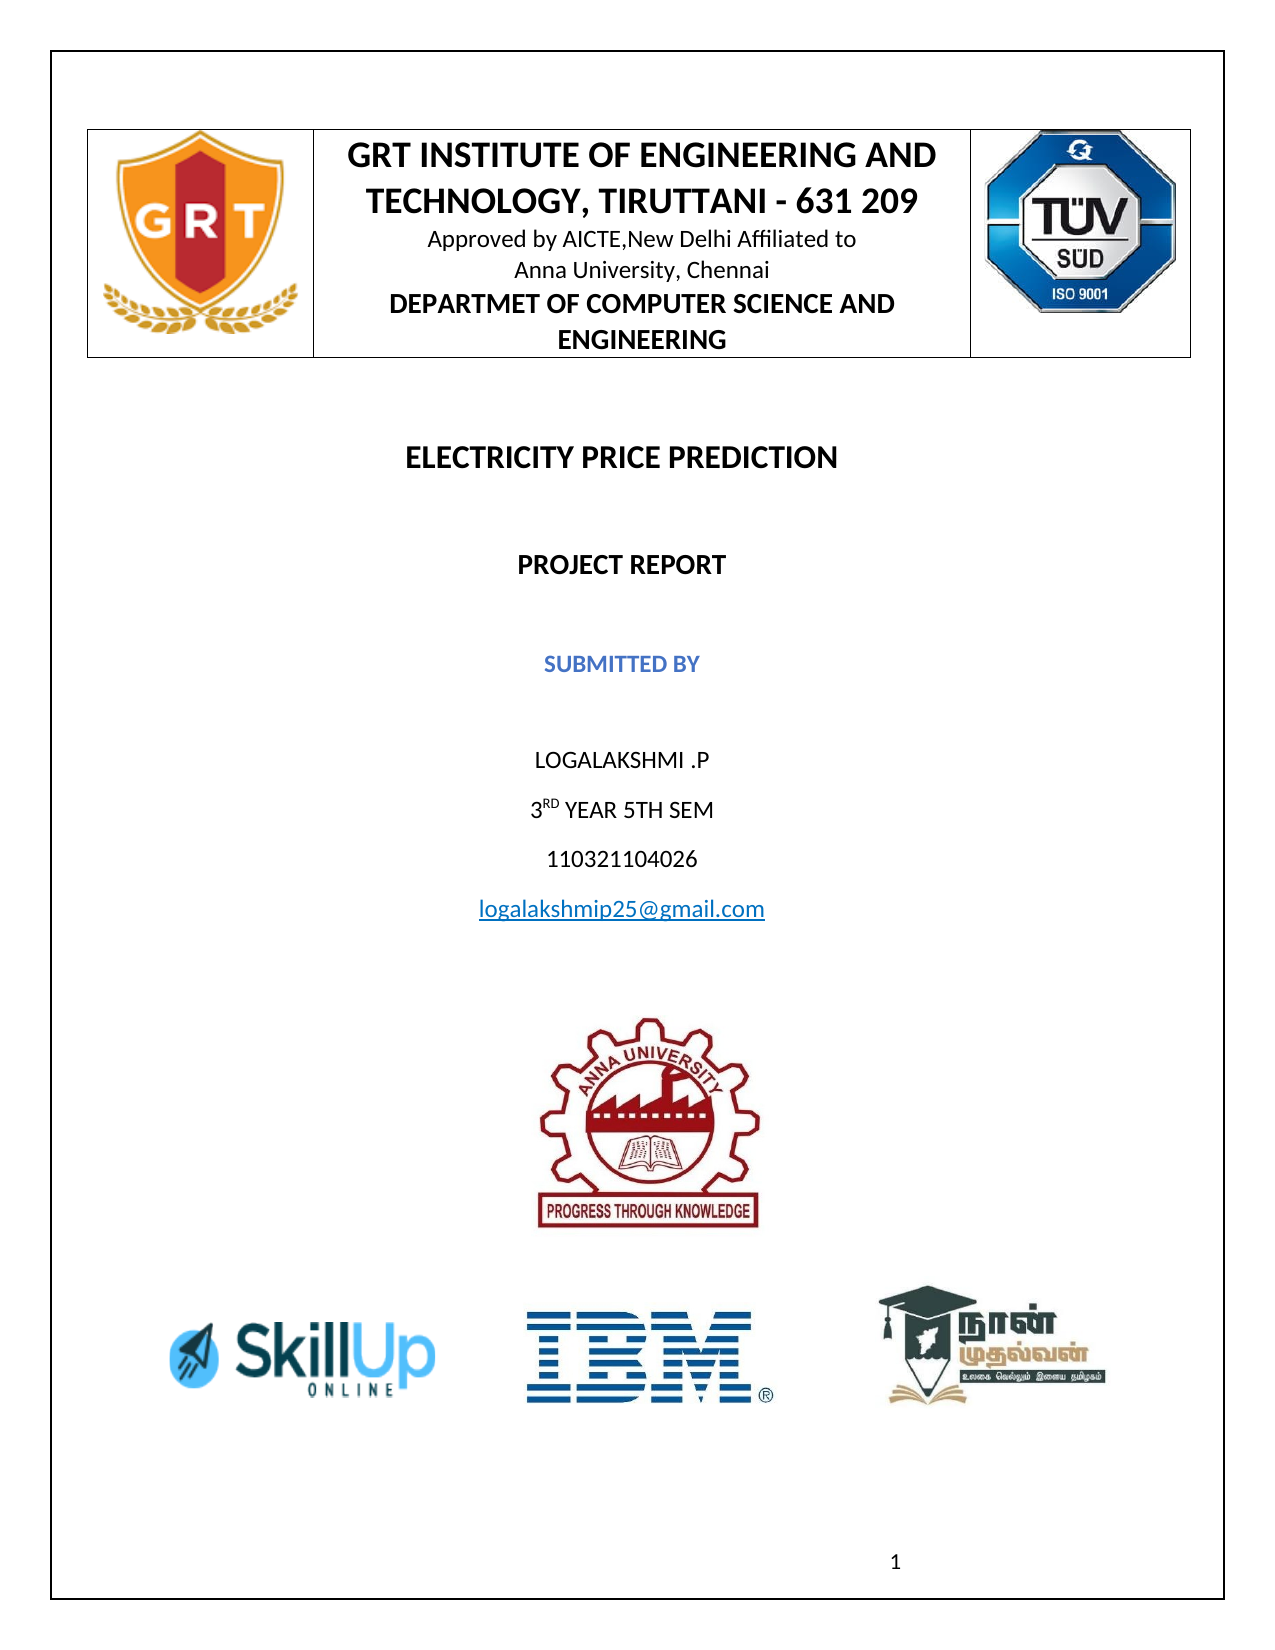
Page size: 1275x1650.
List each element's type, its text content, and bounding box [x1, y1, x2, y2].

table_header [971, 130, 1190, 357]
text ELECTRICITY PRICE PREDICTION [54, 436, 1189, 477]
table_header GRT INSTITUTE OF ENGINEERING AND TECHNOLOGY, TIRUTTANI - 631 209 Approved by AICTE,New Delhi Affiliated to Anna University, Chennai DEPARTMET OF COMPUTER SCIENCE AND ENGINEERING [314, 130, 970, 357]
text logalakshmip25@gmail.com [54, 893, 1189, 924]
picture [523, 1302, 778, 1404]
picture [984, 130, 1176, 313]
picture [531, 1015, 769, 1237]
picture [875, 1276, 1111, 1409]
text SUBMITTED BY [54, 648, 1189, 678]
text 110321104026 [54, 844, 1189, 874]
text LOGALAKSHMI .P [54, 744, 1189, 775]
table_header [88, 130, 313, 357]
text 3RD YEAR 5TH SEM [54, 794, 1189, 824]
picture [169, 1322, 436, 1398]
text PROJECT REPORT [54, 546, 1189, 582]
picture [103, 130, 299, 334]
